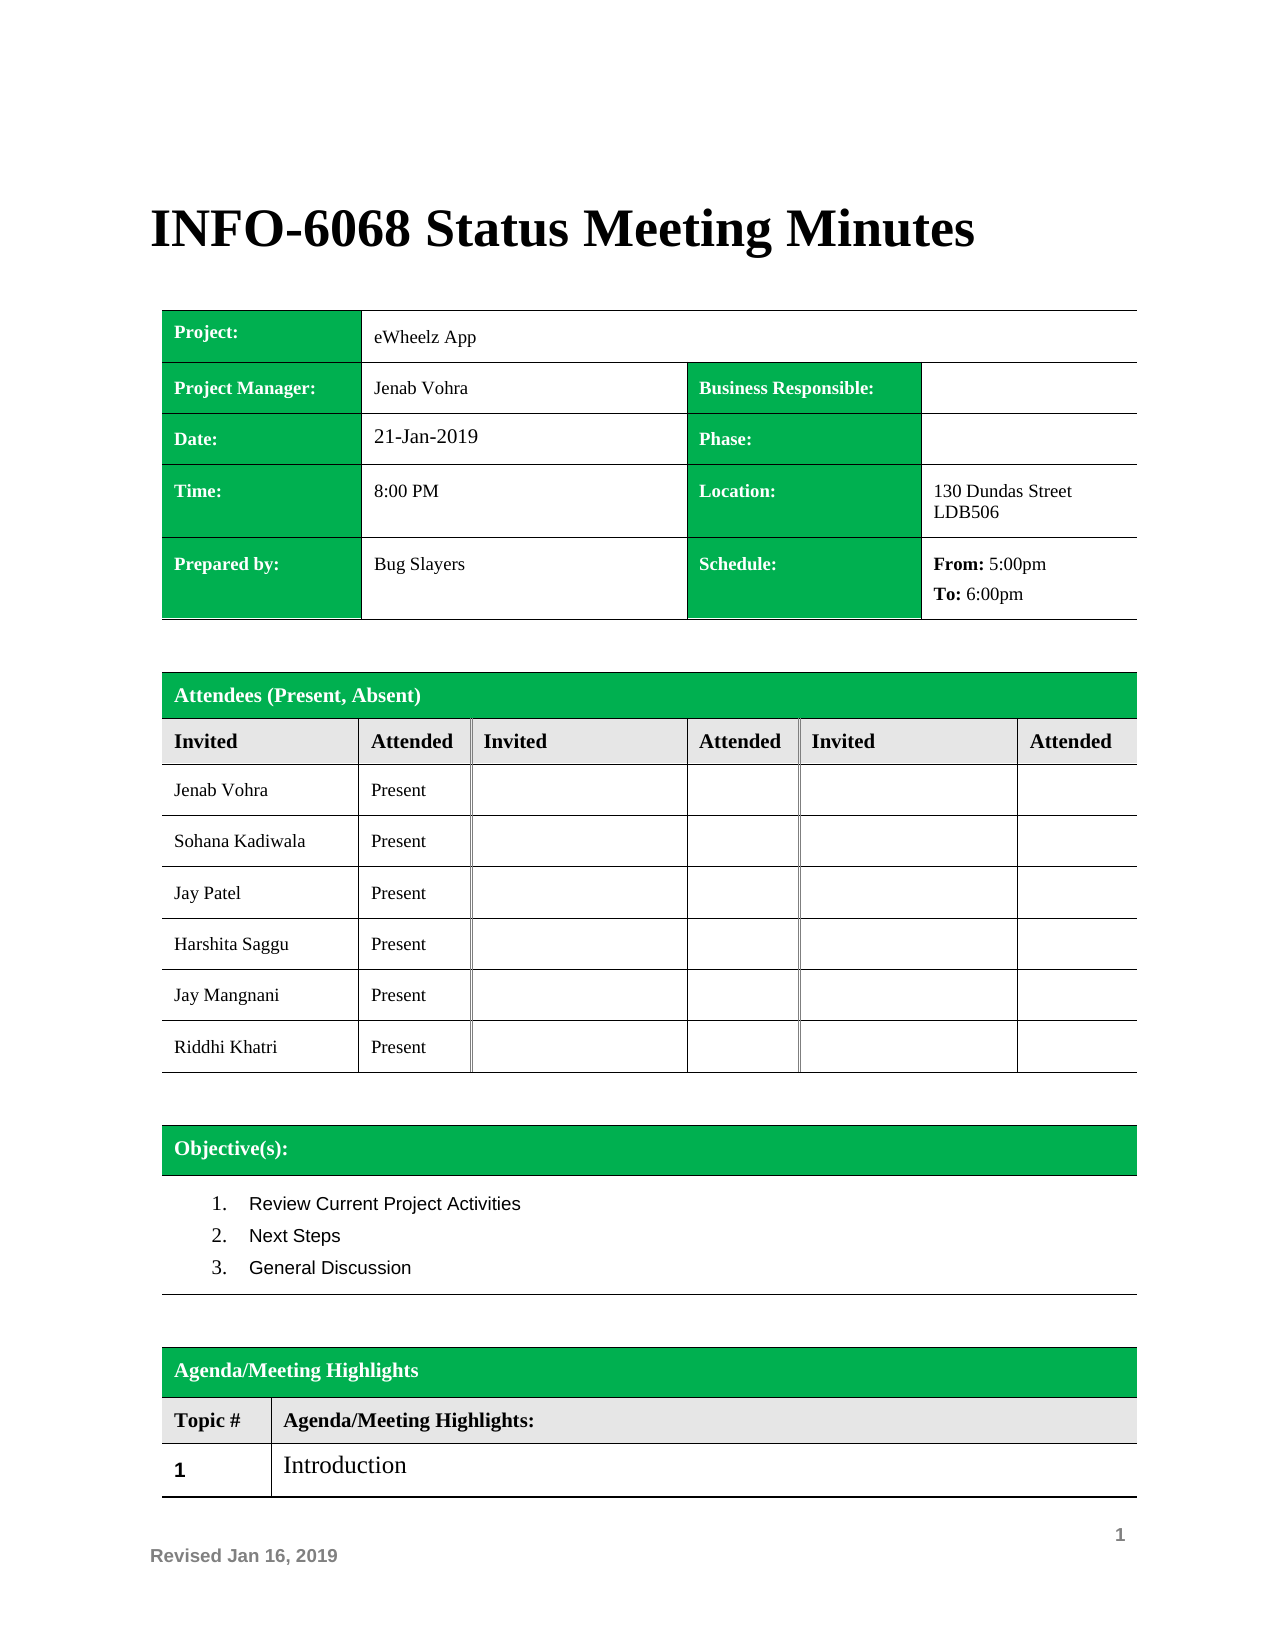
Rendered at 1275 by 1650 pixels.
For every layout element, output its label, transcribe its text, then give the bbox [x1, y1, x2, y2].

table_cell [801, 1021, 1017, 1072]
table_cell Location: [688, 465, 921, 537]
table_cell [473, 816, 687, 866]
table_cell Attended [1018, 719, 1137, 763]
table_cell [801, 765, 1017, 815]
table_cell Present [359, 919, 470, 969]
table_cell Riddhi Khatri [162, 1021, 358, 1072]
table_cell Jay Patel [162, 867, 358, 917]
table_header Agenda/Meeting Highlights [162, 1348, 1137, 1397]
table_cell Time: [162, 465, 361, 537]
table_cell Attended [688, 719, 798, 763]
table_cell Jay Mangnani [162, 970, 358, 1020]
table_cell Schedule: [688, 538, 921, 618]
table_cell Present [359, 970, 470, 1020]
table_cell [1018, 970, 1137, 1020]
table_cell [688, 919, 798, 969]
table_cell [1018, 765, 1137, 815]
table_cell Prepared by: [162, 538, 361, 618]
table_cell [688, 816, 798, 866]
table_cell Attended [359, 719, 470, 763]
table_header Project: [162, 311, 361, 362]
table_cell [922, 363, 1137, 413]
table_cell [1018, 816, 1137, 866]
table_cell [473, 1021, 687, 1072]
table_cell [1018, 1021, 1137, 1072]
table_cell Present [359, 1021, 470, 1072]
table_cell Invited [473, 719, 687, 763]
table_cell [1018, 919, 1137, 969]
table_cell Sohana Kadiwala [162, 816, 358, 866]
table_cell Invited [801, 719, 1017, 763]
table_cell Bug Slayers [362, 538, 687, 618]
table_cell [688, 1021, 798, 1072]
table_cell [473, 867, 687, 917]
table_cell Project Manager: [162, 363, 361, 413]
table_cell [473, 919, 687, 969]
table_cell Present [359, 816, 470, 866]
table_cell Present [359, 765, 470, 815]
table_cell Business Responsible: [688, 363, 921, 413]
table_cell Agenda/Meeting Highlights: [272, 1398, 1137, 1443]
table_cell [688, 765, 798, 815]
table_cell From: To: [922, 538, 1137, 618]
table_cell [162, 1444, 271, 1496]
table_cell Harshita Saggu [162, 919, 358, 969]
table_cell Introduction [272, 1444, 1137, 1496]
table_cell Jenab Vohra [162, 765, 358, 815]
table_header Objective(s): [162, 1126, 1137, 1175]
table_cell [473, 765, 687, 815]
table_cell Date: [162, 414, 361, 464]
table_cell [688, 867, 798, 917]
table_cell 8:00 PM [362, 465, 687, 537]
table_header Attendees (Present, Absent) [162, 673, 1137, 718]
table_cell [801, 919, 1017, 969]
table_cell [688, 970, 798, 1020]
table_cell [162, 1176, 1137, 1294]
table_cell Present [359, 867, 470, 917]
table_cell [801, 867, 1017, 917]
table_cell Phase: [688, 414, 921, 464]
table_cell Invited [162, 719, 358, 763]
table_header eWheelz App [362, 311, 1137, 362]
table_cell [801, 970, 1017, 1020]
table_cell [922, 414, 1137, 464]
table_cell [801, 816, 1017, 866]
table_cell [1018, 867, 1137, 917]
table_cell Jenab Vohra [362, 363, 687, 413]
table_cell 130 Dundas Street LDB506 [922, 465, 1137, 537]
table_cell Topic # [162, 1398, 271, 1443]
table_cell [473, 970, 687, 1020]
title Status Meeting Minutes [150, 196, 1125, 258]
